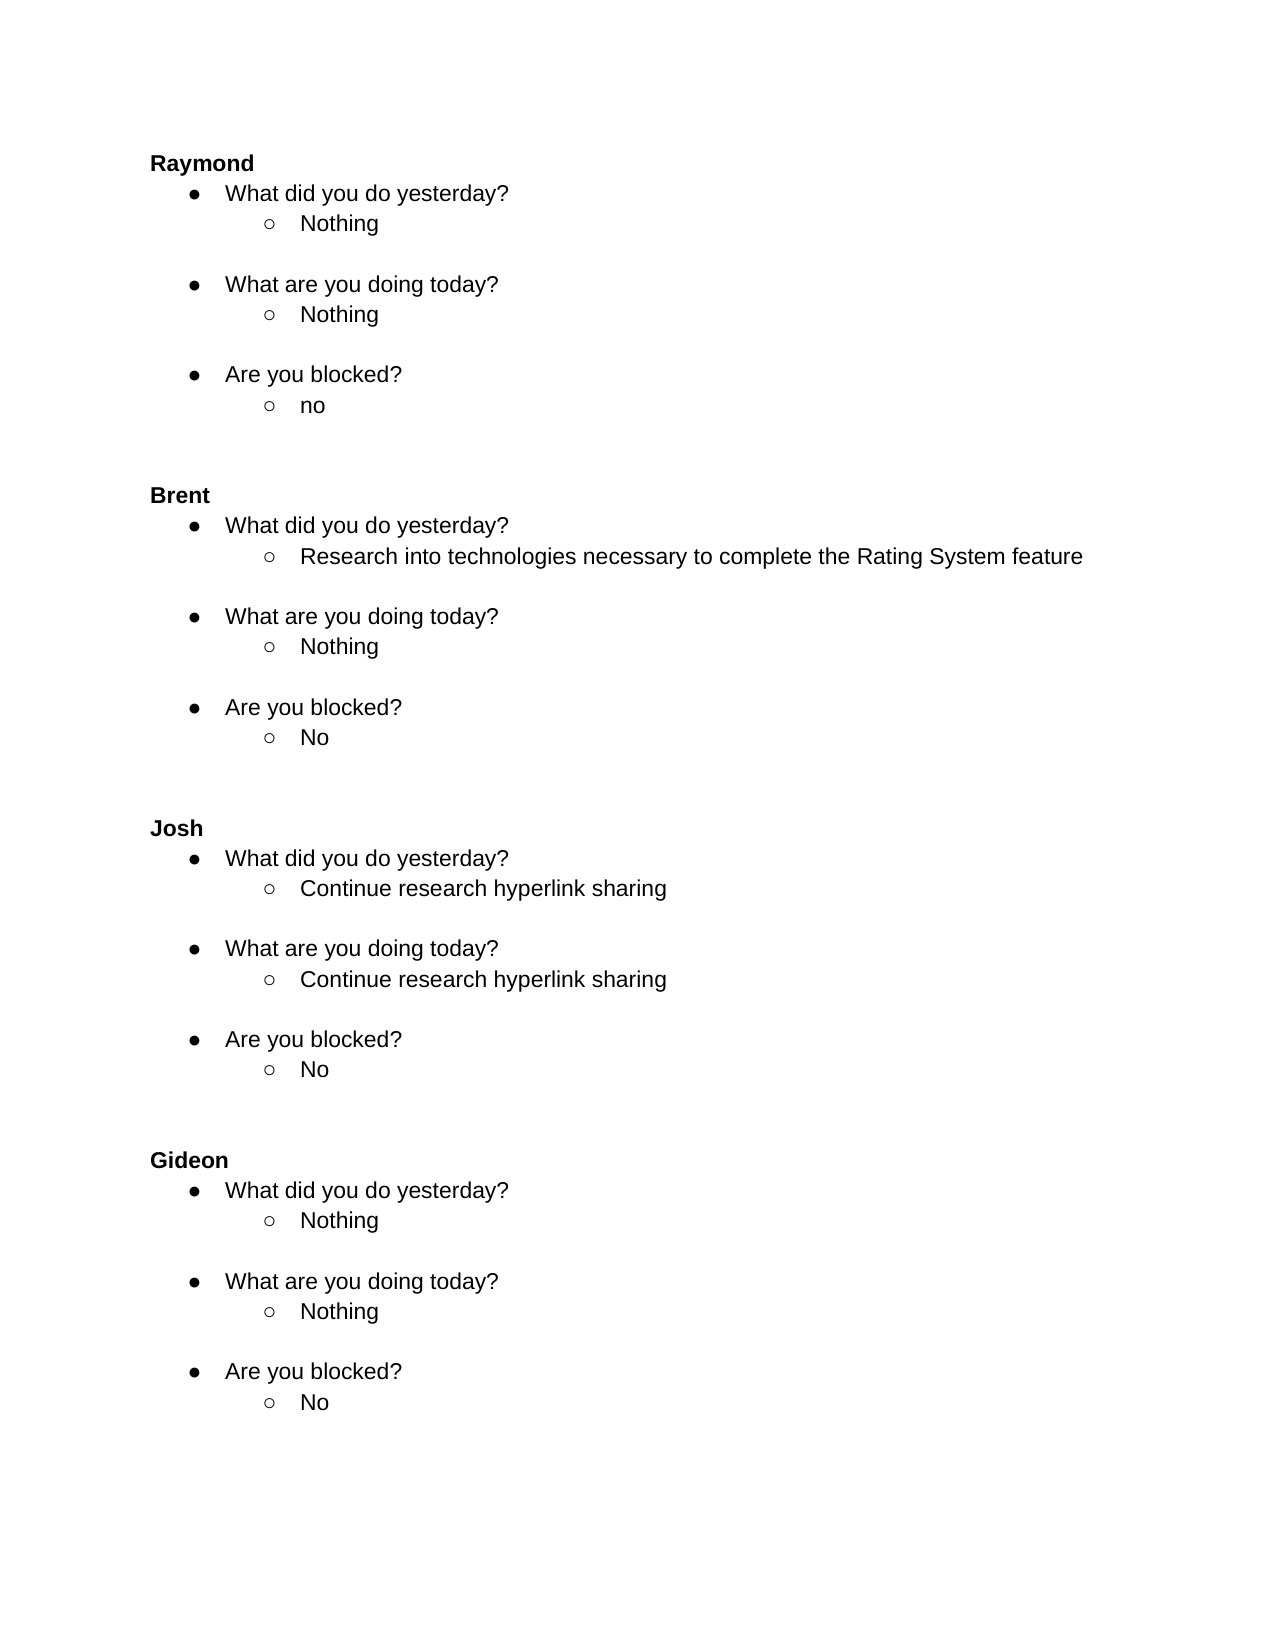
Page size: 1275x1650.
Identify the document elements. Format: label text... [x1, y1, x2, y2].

list What are you doing today? [187, 1268, 1125, 1294]
list Research into technologies necessary to complete the Rating System feature [262, 543, 1125, 569]
list Continue research hyperlink sharing [262, 875, 1125, 901]
text Josh [150, 814, 1125, 841]
list What did you do yesterday? [187, 180, 1125, 207]
list What are you doing today? [187, 271, 1125, 297]
list Nothing [262, 1207, 1125, 1234]
list No [262, 1388, 1125, 1415]
list Continue research hyperlink sharing [262, 966, 1125, 992]
text Brent [150, 482, 1125, 509]
list Nothing [262, 1298, 1125, 1324]
list What did you do yesterday? [187, 1177, 1125, 1203]
list No [262, 724, 1125, 750]
list Are you blocked? [187, 361, 1125, 388]
list What did you do yesterday? [187, 845, 1125, 871]
list Nothing [262, 301, 1125, 327]
text Raymond [150, 150, 1125, 176]
list No [262, 1056, 1125, 1083]
list What did you do yesterday? [187, 512, 1125, 539]
list What are you doing today? [187, 603, 1125, 629]
text Gideon [150, 1147, 1125, 1173]
list Are you blocked? [187, 694, 1125, 720]
list What are you doing today? [187, 935, 1125, 962]
list Are you blocked? [187, 1358, 1125, 1385]
list Nothing [262, 633, 1125, 660]
list Nothing [262, 210, 1125, 237]
list Are you blocked? [187, 1026, 1125, 1052]
list no [262, 392, 1125, 418]
